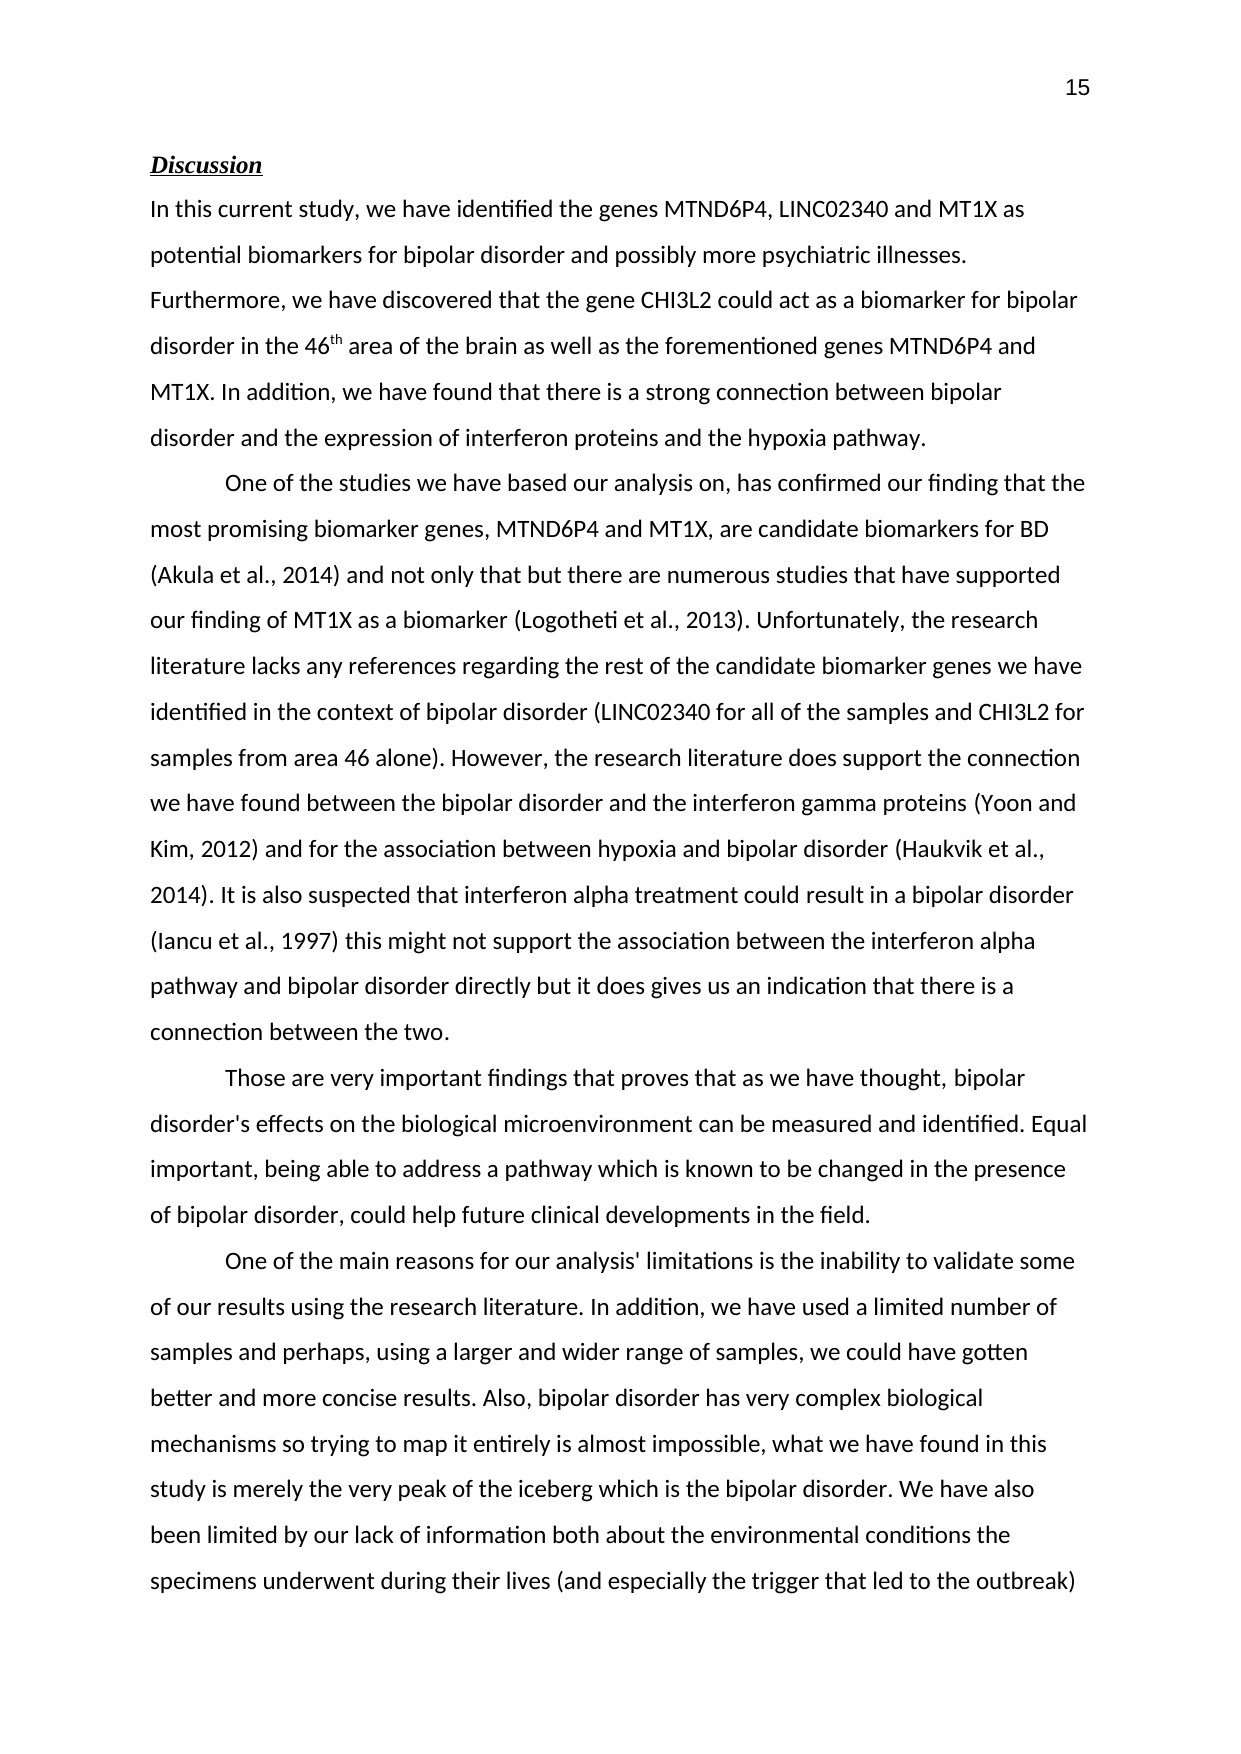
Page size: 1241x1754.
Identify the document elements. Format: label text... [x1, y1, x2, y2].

text One of the studies we have based our analysis on, has confirmed our finding that the most promising biomarker genes, MTND6P4 and MT1X, are candidate biomarkers for BD and not only that but there are numerous studies that have supported our finding of MT1X as a biomarker . Unfortunately, the research literature lacks any references regarding the rest of the candidate biomarker genes we have identified in the context of bipolar disorder (LINC02340 for all of the samples and CHI3L2 for samples from area 46 alone). However, the research literature does support the connection we have found between the bipolar disorder and the interferon gamma proteins and for the association between hypoxia and bipolar disorder . It is also suspected that interferon alpha treatment could result in a bipolar disorder this might not support the association between the interferon alpha pathway and bipolar disorder directly but it does gives us an indication that there is a connection between the two. [150, 467, 1090, 1047]
text Discussion [150, 150, 1090, 179]
text Those are very important findings that proves that as we have thought, bipolar disorder's effects on the biological microenvironment can be measured and identified. Equal important, being able to address a pathway which is known to be changed in the presence of bipolar disorder, could help future clinical developments in the field. [150, 1062, 1090, 1230]
text In this current study, we have identified the genes MTND6P4, LINC02340 and MT1X as potential biomarkers for bipolar disorder and possibly more psychiatric illnesses. Furthermore, we have discovered that the gene CHI3L2 could act as a biomarker for bipolar disorder in the 46th area of the brain as well as the forementioned genes MTND6P4 and MT1X. In addition, we have found that there is a strong connection between bipolar disorder and the expression of interferon proteins and the hypoxia pathway. [150, 193, 1090, 452]
